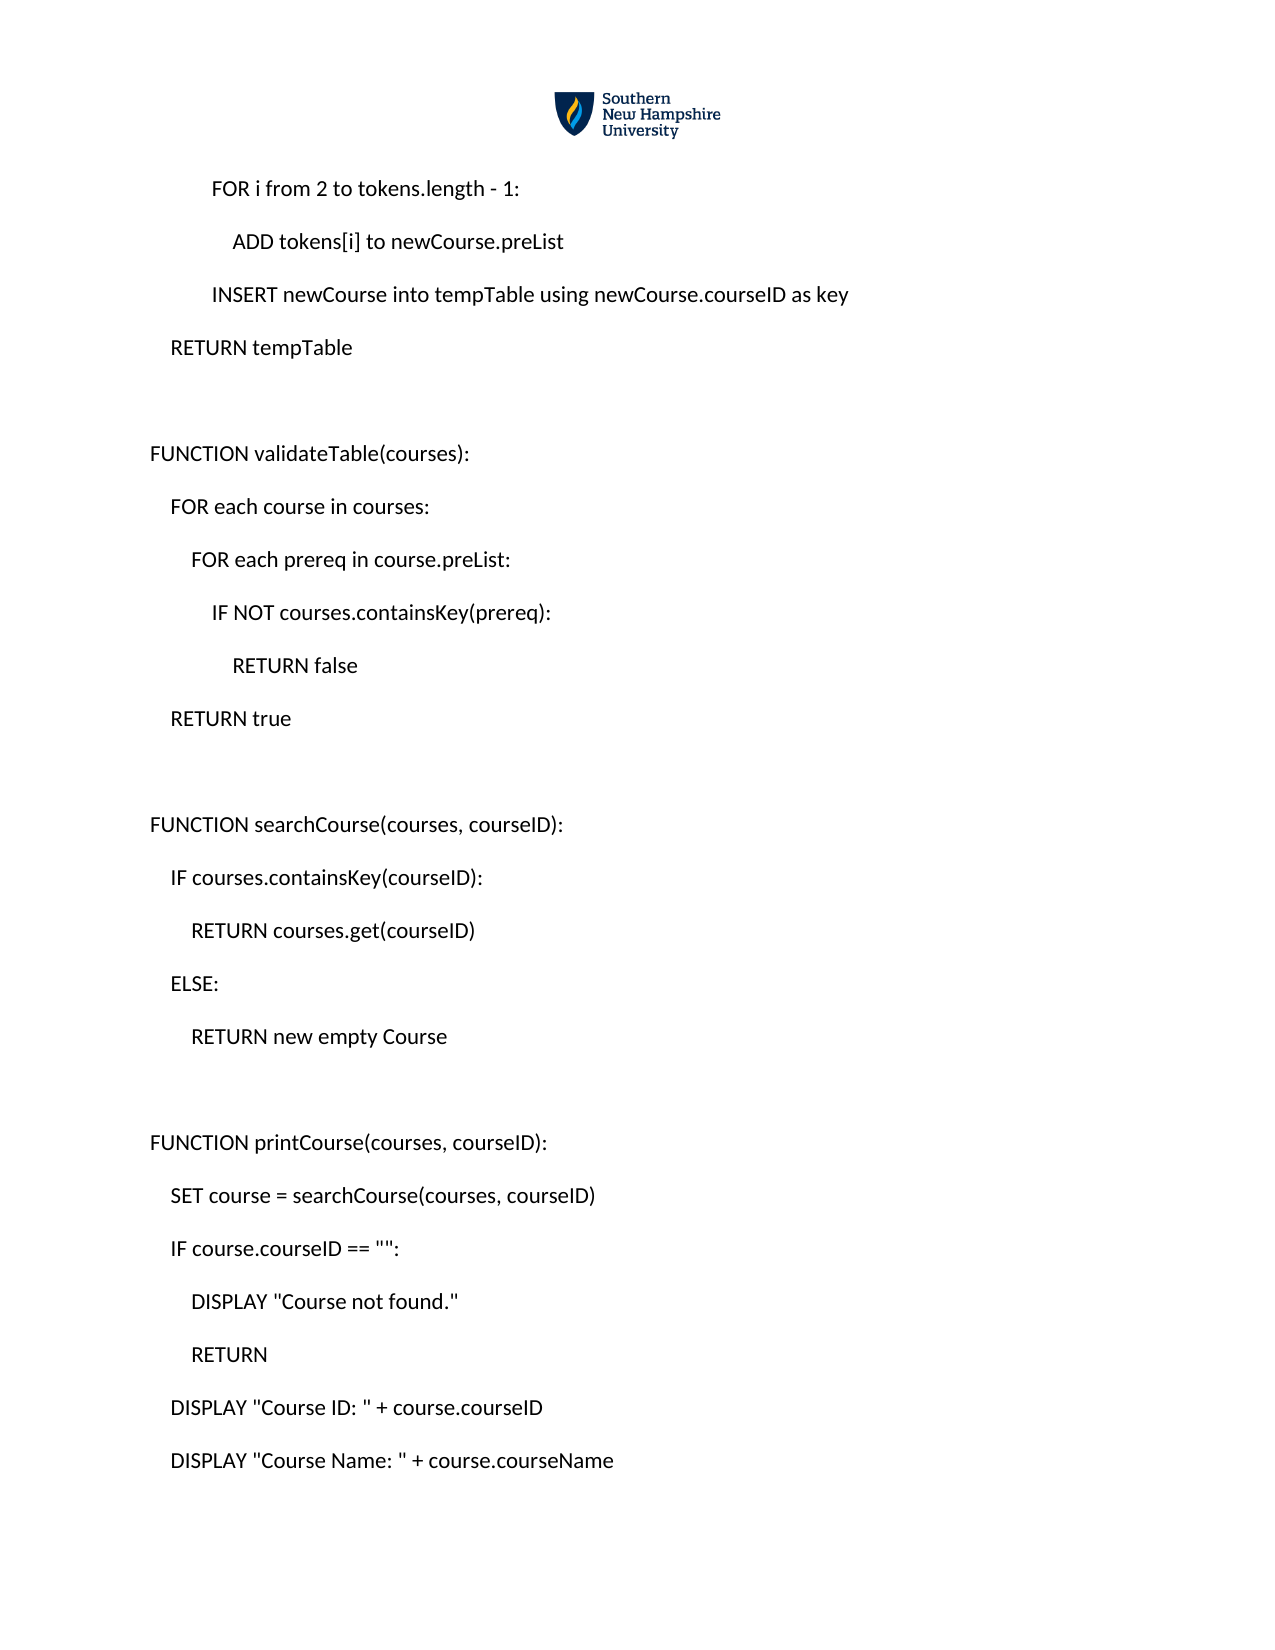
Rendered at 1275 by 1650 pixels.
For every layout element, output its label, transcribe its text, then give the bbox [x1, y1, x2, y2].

text DISPLAY "Course ID: " + course.courseID [150, 1393, 1125, 1421]
text RETURN tempTable [150, 333, 1125, 361]
text DISPLAY "Course Name: " + course.courseName [150, 1446, 1125, 1474]
text IF courses.containsKey(courseID): [150, 863, 1125, 891]
text FUNCTION searchCourse(courses, courseID): [150, 810, 1125, 838]
text FUNCTION validateTable(courses): [150, 439, 1125, 467]
text RETURN new empty Course [150, 1022, 1125, 1050]
text RETURN courses.get(courseID) [150, 916, 1125, 944]
text RETURN [150, 1340, 1125, 1368]
text RETURN false [150, 651, 1125, 679]
picture [546, 75, 729, 154]
text FUNCTION printCourse(courses, courseID): [150, 1128, 1125, 1156]
text FOR i from 2 to tokens.length - 1: [150, 174, 1125, 202]
text IF NOT courses.containsKey(prereq): [150, 598, 1125, 626]
text IF course.courseID == "": [150, 1234, 1125, 1262]
text FOR each prereq in course.preList: [150, 545, 1125, 573]
text INSERT newCourse into tempTable using newCourse.courseID as key [150, 280, 1125, 308]
text FOR each course in courses: [150, 492, 1125, 520]
text RETURN true [150, 704, 1125, 732]
text ELSE: [150, 969, 1125, 997]
text ADD tokens[i] to newCourse.preList [150, 227, 1125, 255]
text SET course = searchCourse(courses, courseID) [150, 1181, 1125, 1209]
text DISPLAY "Course not found." [150, 1287, 1125, 1315]
